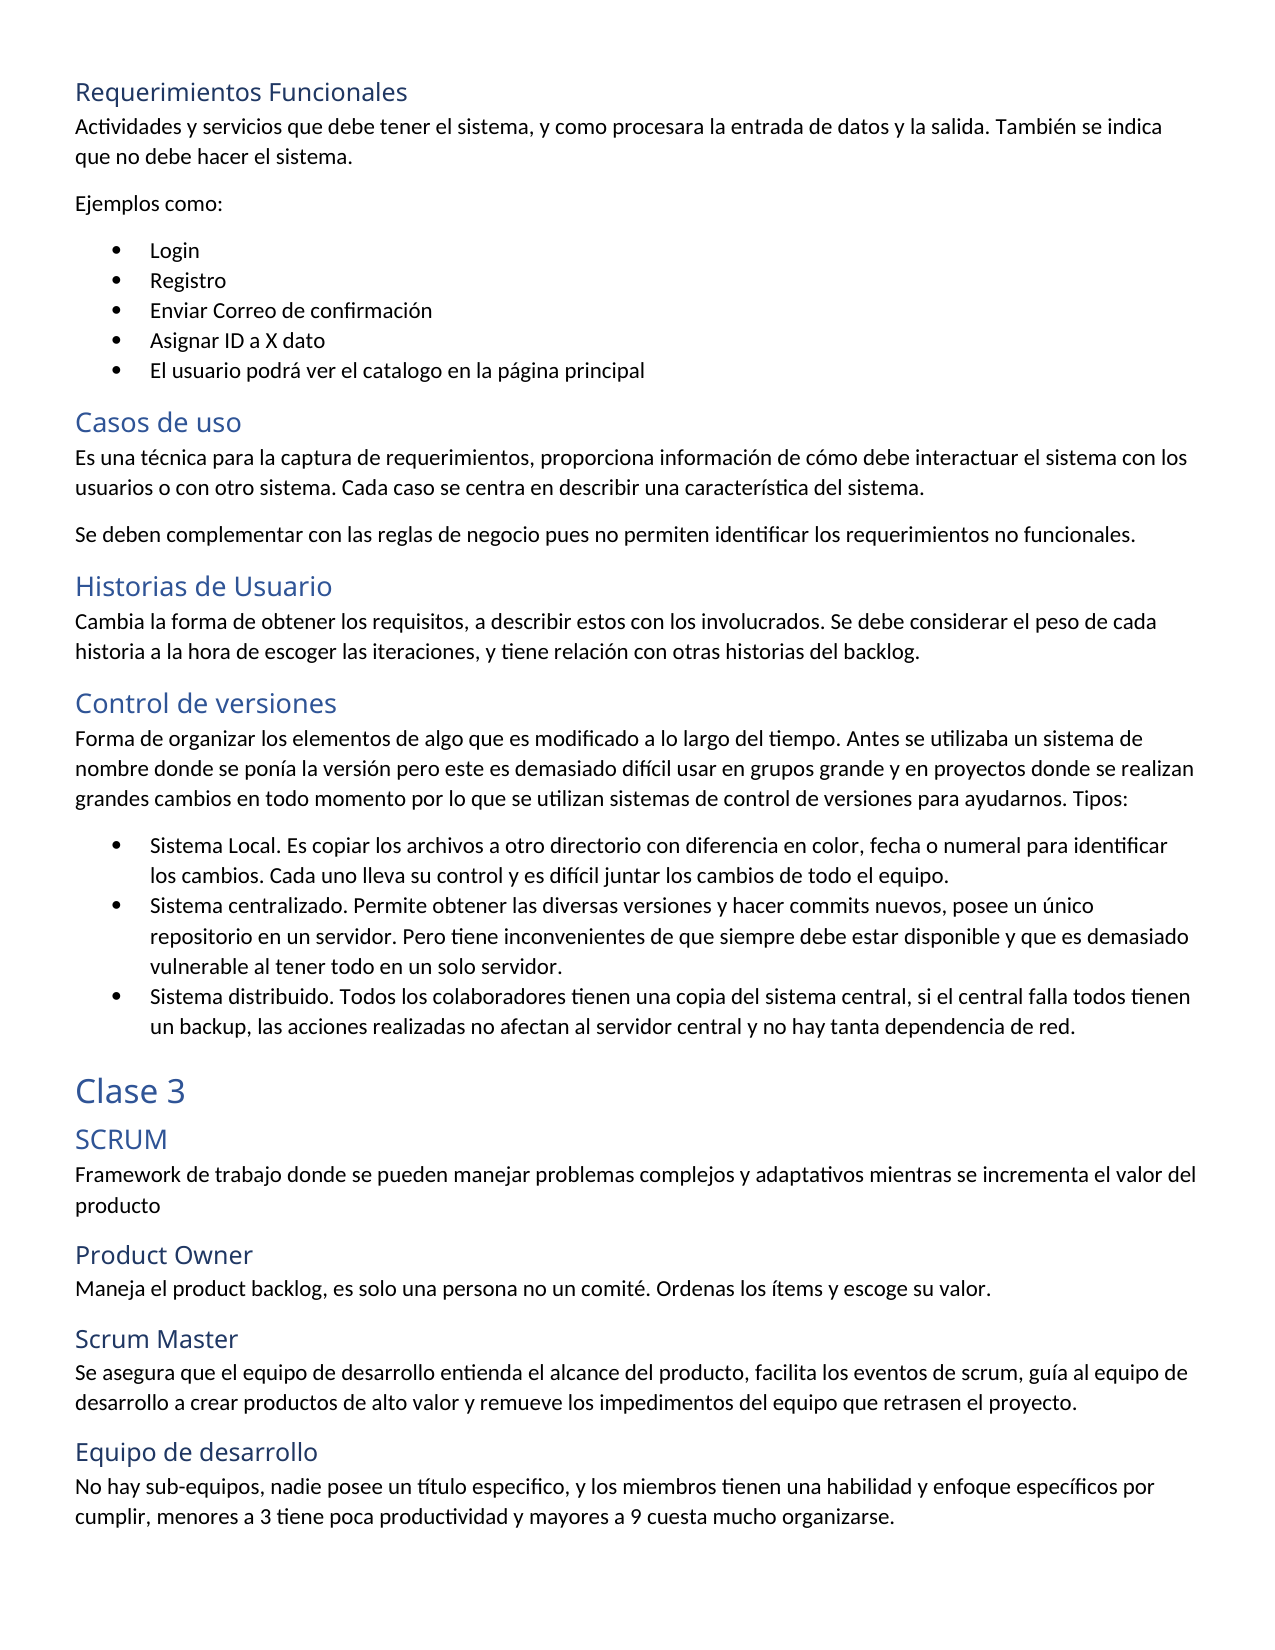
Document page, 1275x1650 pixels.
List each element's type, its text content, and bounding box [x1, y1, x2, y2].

text No hay sub-equipos, nadie posee un título especifico, y los miembros tienen una habilidad y enfoque específicos por cumplir, menores a 3 tiene poca productividad y mayores a 9 cuesta mucho organizarse. [75, 1472, 1200, 1530]
list Login [112, 236, 1200, 264]
subtitle Requerimientos Funcionales [75, 75, 1200, 109]
text Ejemplos como: [75, 189, 1200, 217]
text Forma de organizar los elementos de algo que es modificado a lo largo del tiempo. Antes se utilizaba un sistema de nombre donde se ponía la versión pero este es demasiado difícil usar en grupos grande y en proyectos donde se realizan grandes cambios en todo momento por lo que se utilizan sistemas de control de versiones para ayudarnos. Tipos: [75, 724, 1200, 812]
list Registro [112, 266, 1200, 294]
subtitle Casos de uso [75, 403, 1200, 440]
text Actividades y servicios que debe tener el sistema, y como procesara la entrada de datos y la salida. También se indica que no debe hacer el sistema. [75, 112, 1200, 170]
text Framework de trabajo donde se pueden manejar problemas complejos y adaptativos mientras se incrementa el valor del producto [75, 1161, 1200, 1219]
subtitle Scrum Master [75, 1321, 1200, 1355]
subtitle Control de versiones [75, 684, 1200, 721]
list Sistema centralizado. Permite obtener las diversas versiones y hacer commits nuevos, posee un único repositorio en un servidor. Pero tiene inconvenientes de que siempre debe estar disponible y que es demasiado vulnerable al tener todo en un solo servidor. [112, 892, 1200, 980]
text Es una técnica para la captura de requerimientos, proporciona información de cómo debe interactuar el sistema con los usuarios o con otro sistema. Cada caso se centra en describir una característica del sistema. [75, 443, 1200, 501]
list Asignar ID a X dato [112, 326, 1200, 354]
text Se asegura que el equipo de desarrollo entienda el alcance del producto, facilita los eventos de scrum, guía al equipo de desarrollo a crear productos de alto valor y remueve los impedimentos del equipo que retrasen el proyecto. [75, 1358, 1200, 1416]
subtitle Product Owner [75, 1238, 1200, 1272]
subtitle Clase 3 [75, 1068, 1200, 1113]
text Se deben complementar con las reglas de negocio pues no permiten identificar los requerimientos no funcionales. [75, 520, 1200, 548]
subtitle SCRUM [75, 1121, 1200, 1158]
text Maneja el product backlog, es solo una persona no un comité. Ordenas los ítems y escoge su valor. [75, 1274, 1200, 1302]
list Sistema distribuido. Todos los colaboradores tienen una copia del sistema central, si el central falla todos tienen un backup, las acciones realizadas no afectan al servidor central y no hay tanta dependencia de red. [112, 982, 1200, 1040]
list El usuario podrá ver el catalogo en la página principal [112, 357, 1200, 384]
subtitle Equipo de desarrollo [75, 1435, 1200, 1469]
subtitle Historias de Usuario [75, 567, 1200, 604]
text Cambia la forma de obtener los requisitos, a describir estos con los involucrados. Se debe considerar el peso de cada historia a la hora de escoger las iteraciones, y tiene relación con otras historias del backlog. [75, 607, 1200, 665]
list Enviar Correo de confirmación [112, 296, 1200, 324]
list Sistema Local. Es copiar los archivos a otro directorio con diferencia en color, fecha o numeral para identificar los cambios. Cada uno lleva su control y es difícil juntar los cambios de todo el equipo. [112, 831, 1200, 889]
